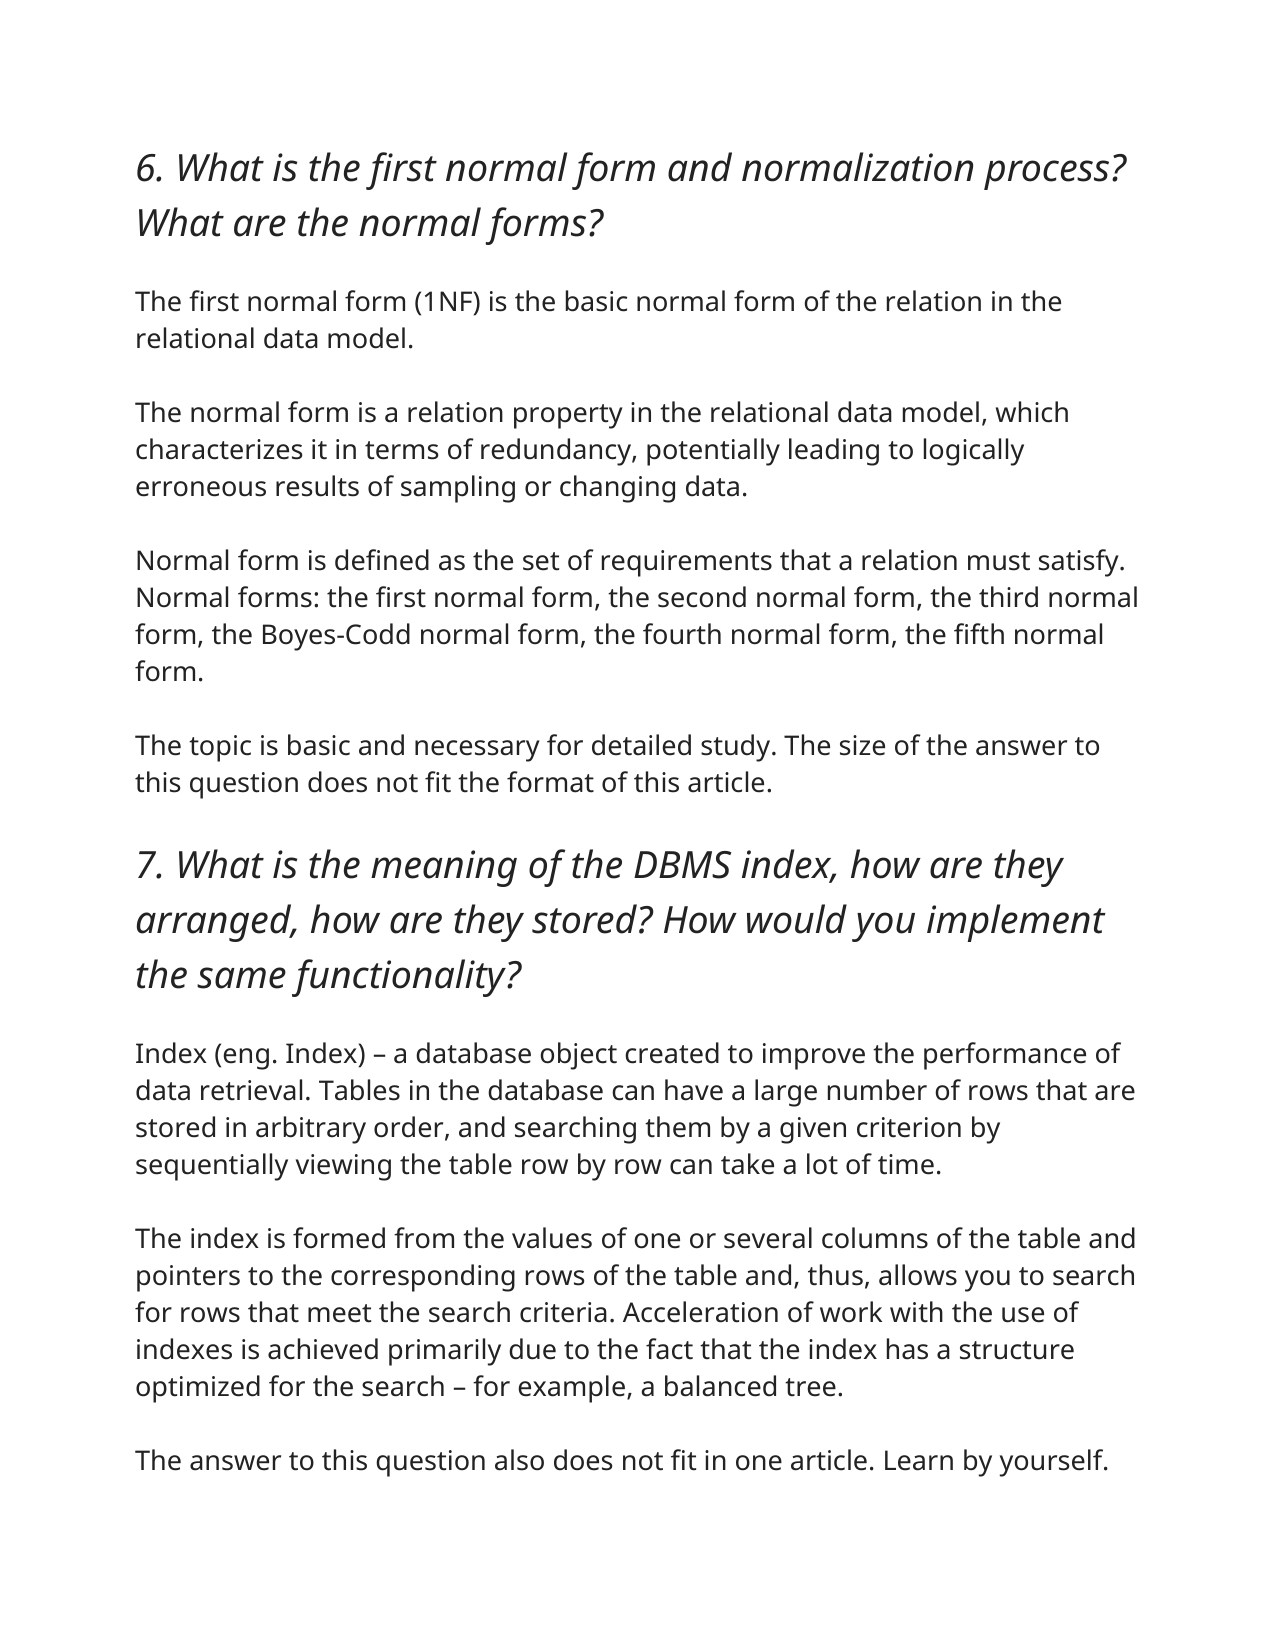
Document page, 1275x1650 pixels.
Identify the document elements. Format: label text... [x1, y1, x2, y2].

subtitle 6. What is the first normal form and normalization process? What are the normal forms? [135, 141, 1140, 247]
text The answer to this question also does not fit in one article. Learn by yourself. [135, 1442, 1140, 1478]
text The topic is basic and necessary for detailed study. The size of the answer to this question does not fit the format of this article. [135, 727, 1140, 801]
text Normal form is defined as the set of requirements that a relation must satisfy. Normal forms: the first normal form, the second normal form, the third normal form, the Boyes-Codd normal form, the fourth normal form, the fifth normal form. [135, 542, 1140, 689]
text The index is formed from the values ​​of one or several columns of the table and pointers to the corresponding rows of the table and, thus, allows you to search for rows that meet the search criteria. Acceleration of work with the use of indexes is achieved primarily due to the fact that the index has a structure optimized for the search – for example, a balanced tree. [135, 1220, 1140, 1404]
text The normal form is a relation property in the relational data model, which characterizes it in terms of redundancy, potentially leading to logically erroneous results of sampling or changing data. [135, 394, 1140, 504]
text Index (eng. Index) – a database object created to improve the performance of data retrieval. Tables in the database can have a large number of rows that are stored in arbitrary order, and searching them by a given criterion by sequentially viewing the table row by row can take a lot of time. [135, 1035, 1140, 1182]
subtitle 7. What is the meaning of the DBMS index, how are they arranged, how are they stored? How would you implement the same functionality? [135, 838, 1140, 999]
text The first normal form (1NF) is the basic normal form of the relation in the relational data model. [135, 282, 1140, 356]
